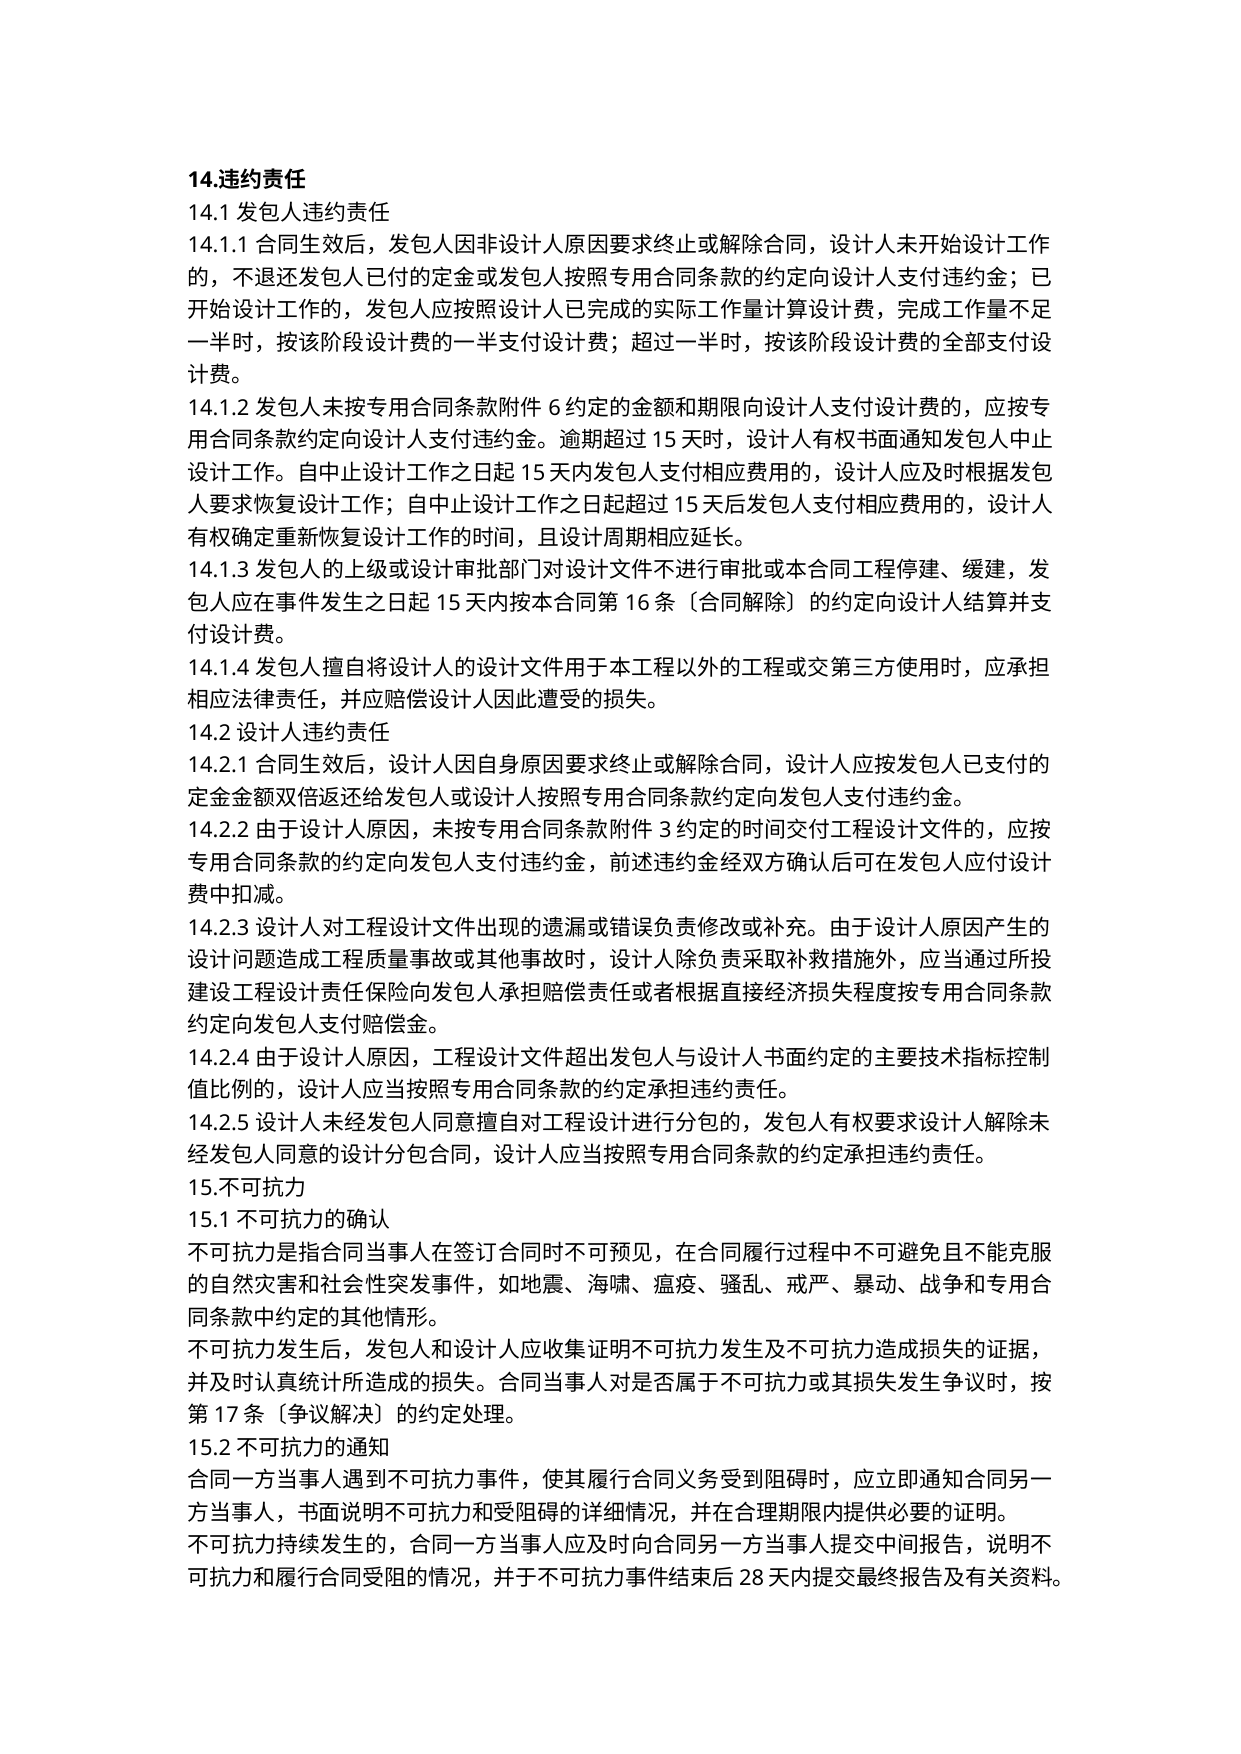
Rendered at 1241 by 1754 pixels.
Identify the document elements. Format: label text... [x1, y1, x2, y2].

text 14.2.3 设计人对工程设计文件出现的遗漏或错误负责修改或补充。由于设计人原因产生的设计问题造成工程质量事故或其他事故时，设计人除负责采取补救措施外，应当通过所投建设工程设计责任保险向发包人承担赔偿责任或者根据直接经济损失程度按专用合同条款约定向发包人支付赔偿金。 [187, 909, 1053, 1039]
text 14.2.2 由于设计人原因，未按专用合同条款附件3约定的时间交付工程设计文件的，应按专用合同条款的约定向发包人支付违约金，前述违约金经双方确认后可在发包人应付设计费中扣减。 [187, 812, 1053, 909]
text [187, 1527, 1053, 1592]
text 14.1 发包人违约责任 [187, 194, 1053, 227]
text 14.2.4 由于设计人原因，工程设计文件超出发包人与设计人书面约定的主要技术指标控制值比例的，设计人应当按照专用合同条款的约定承担违约责任。 [187, 1039, 1053, 1104]
text 14.1.2 发包人未按专用合同条款附件6约定的金额和期限向设计人支付设计费的，应按专用合同条款约定向设计人支付违约金。逾期超过15天时，设计人有权书面通知发包人中止设计工作。自中止设计工作之日起15天内发包人支付相应费用的，设计人应及时根据发包人要求恢复设计工作；自中止设计工作之日起超过15天后发包人支付相应费用的，设计人有权确定重新恢复设计工作的时间，且设计周期相应延长。 [187, 389, 1053, 552]
text 合同一方当事人遇到不可抗力事件，使其履行合同义务受到阻碍时，应立即通知合同另一方当事人，书面说明不可抗力和受阻碍的详细情况，并在合理期限内提供必要的证明。 [187, 1462, 1053, 1527]
text 14.违约责任 [187, 162, 1053, 194]
text 14.2 设计人违约责任 [187, 714, 1053, 747]
text 14.2.5 设计人未经发包人同意擅自对工程设计进行分包的，发包人有权要求设计人解除未经发包人同意的设计分包合同，设计人应当按照专用合同条款的约定承担违约责任。 [187, 1104, 1053, 1169]
text 14.2.1 合同生效后，设计人因自身原因要求终止或解除合同，设计人应按发包人已支付的定金金额双倍返还给发包人或设计人按照专用合同条款约定向发包人支付违约金。 [187, 747, 1053, 812]
text 15.不可抗力 [187, 1169, 1053, 1202]
text 15.2 不可抗力的通知 [187, 1429, 1053, 1462]
text 14.1.3 发包人的上级或设计审批部门对设计文件不进行审批或本合同工程停建、缓建，发包人应在事件发生之日起15天内按本合同第16条〔合同解除〕的约定向设计人结算并支付设计费。 [187, 552, 1053, 649]
text 14.1.1 合同生效后，发包人因非设计人原因要求终止或解除合同，设计人未开始设计工作的，不退还发包人已付的定金或发包人按照专用合同条款的约定向设计人支付违约金；已开始设计工作的，发包人应按照设计人已完成的实际工作量计算设计费，完成工作量不足一半时，按该阶段设计费的一半支付设计费；超过一半时，按该阶段设计费的全部支付设计费。 [187, 227, 1053, 389]
text 15.1 不可抗力的确认 [187, 1202, 1053, 1234]
text 不可抗力是指合同当事人在签订合同时不可预见，在合同履行过程中不可避免且不能克服的自然灾害和社会性突发事件，如地震、海啸、瘟疫、骚乱、戒严、暴动、战争和专用合同条款中约定的其他情形。 [187, 1234, 1053, 1332]
text 14.1.4 发包人擅自将设计人的设计文件用于本工程以外的工程或交第三方使用时，应承担相应法律责任，并应赔偿设计人因此遭受的损失。 [187, 649, 1053, 714]
text 不可抗力发生后，发包人和设计人应收集证明不可抗力发生及不可抗力造成损失的证据，并及时认真统计所造成的损失。合同当事人对是否属于不可抗力或其损失发生争议时，按第17条〔争议解决〕的约定处理。 [187, 1332, 1053, 1429]
